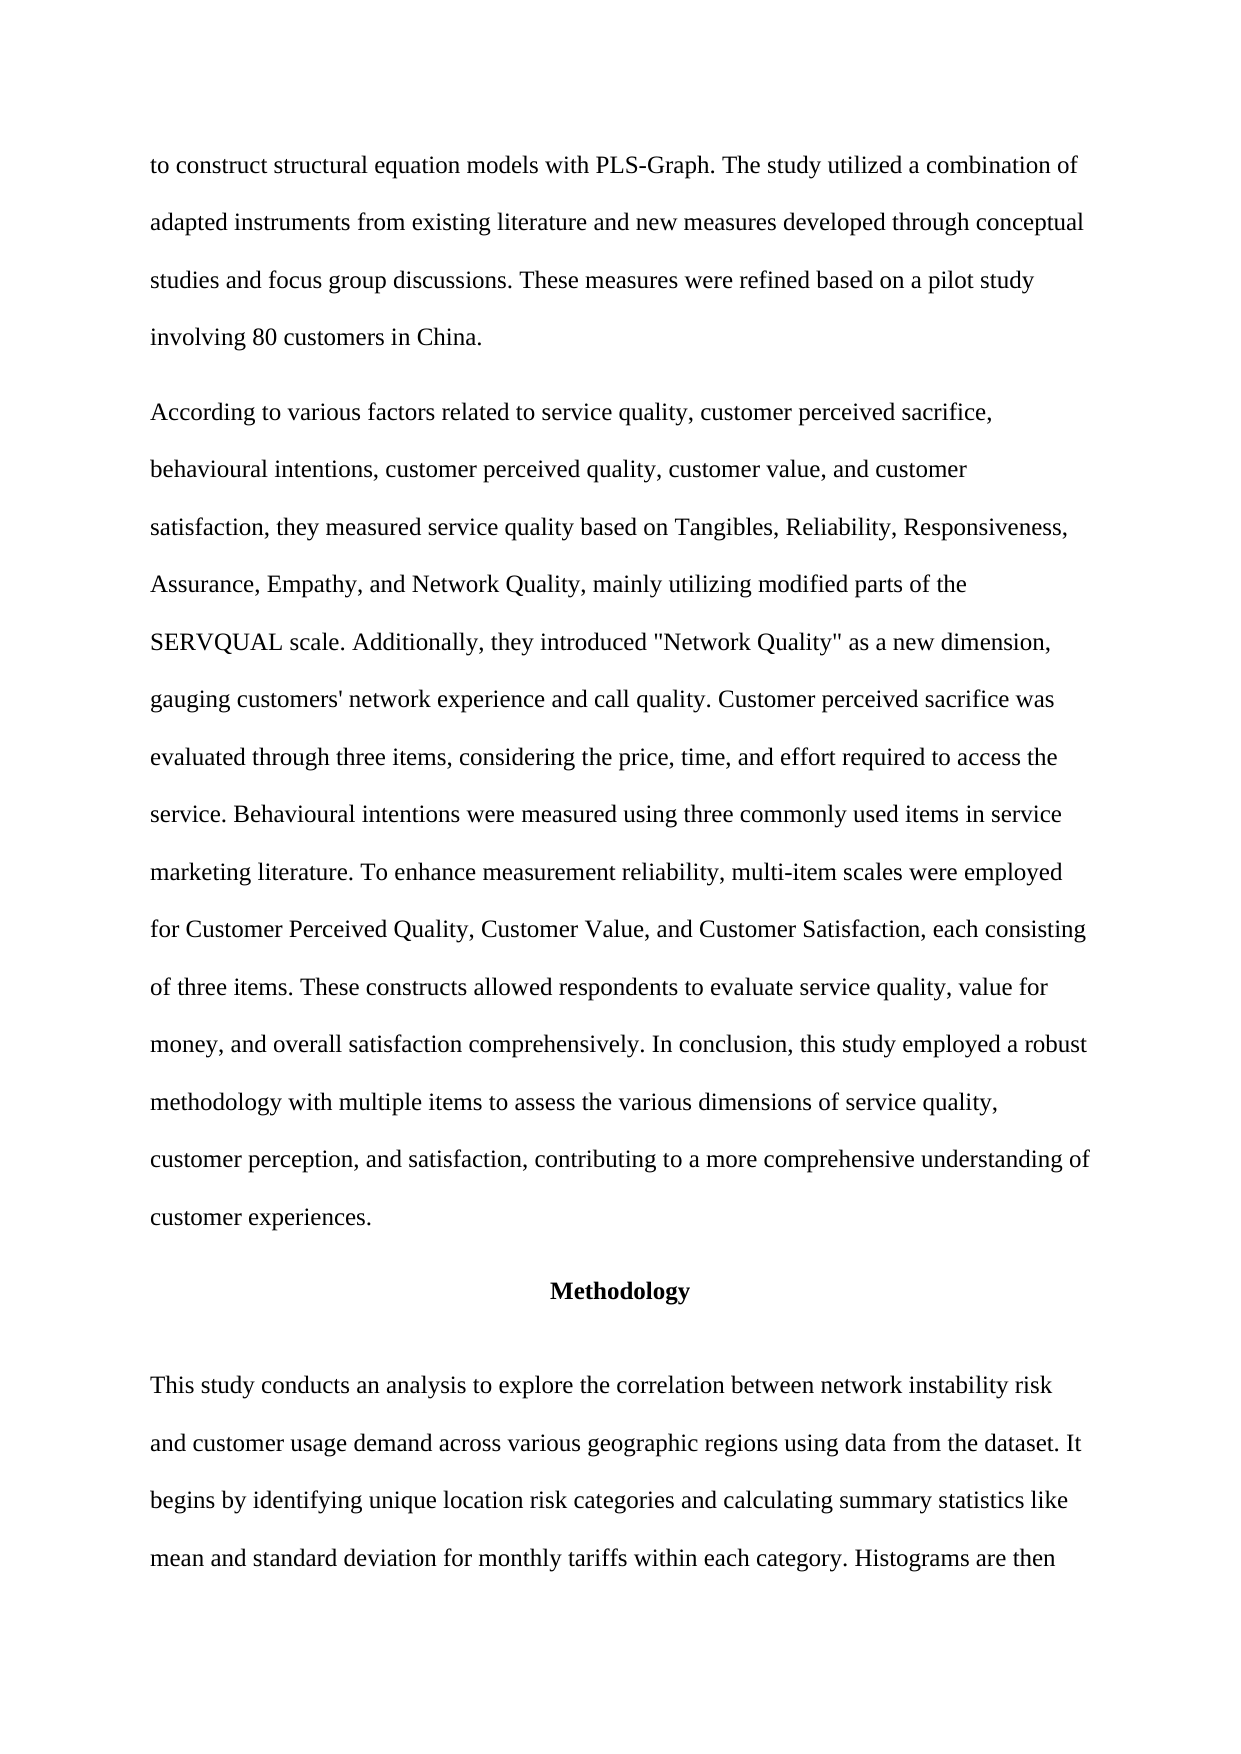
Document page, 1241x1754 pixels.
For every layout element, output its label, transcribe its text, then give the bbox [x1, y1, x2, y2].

text Methodology [150, 1276, 1090, 1304]
text According to various factors related to service quality, customer perceived sacrifice, behavioural intentions, customer perceived quality, customer value, and customer satisfaction, they measured service quality based on Tangibles, Reliability, Responsiveness, Assurance, Empathy, and Network Quality, mainly utilizing modified parts of the SERVQUAL scale. Additionally, they introduced "Network Quality" as a new dimension, gauging customers' network experience and call quality. Customer perceived sacrifice was evaluated through three items, considering the price, time, and effort required to access the service. Behavioural intentions were measured using three commonly used items in service marketing literature. To enhance measurement reliability, multi-item scales were employed for Customer Perceived Quality, Customer Value, and Customer Satisfaction, each consisting of three items. These constructs allowed respondents to evaluate service quality, value for money, and overall satisfaction comprehensively. In conclusion, this study employed a robust methodology with multiple items to assess the various dimensions of service quality, customer perception, and satisfaction, contributing to a more comprehensive understanding of customer experiences. [150, 397, 1090, 1230]
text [150, 150, 1090, 351]
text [150, 1371, 1090, 1572]
